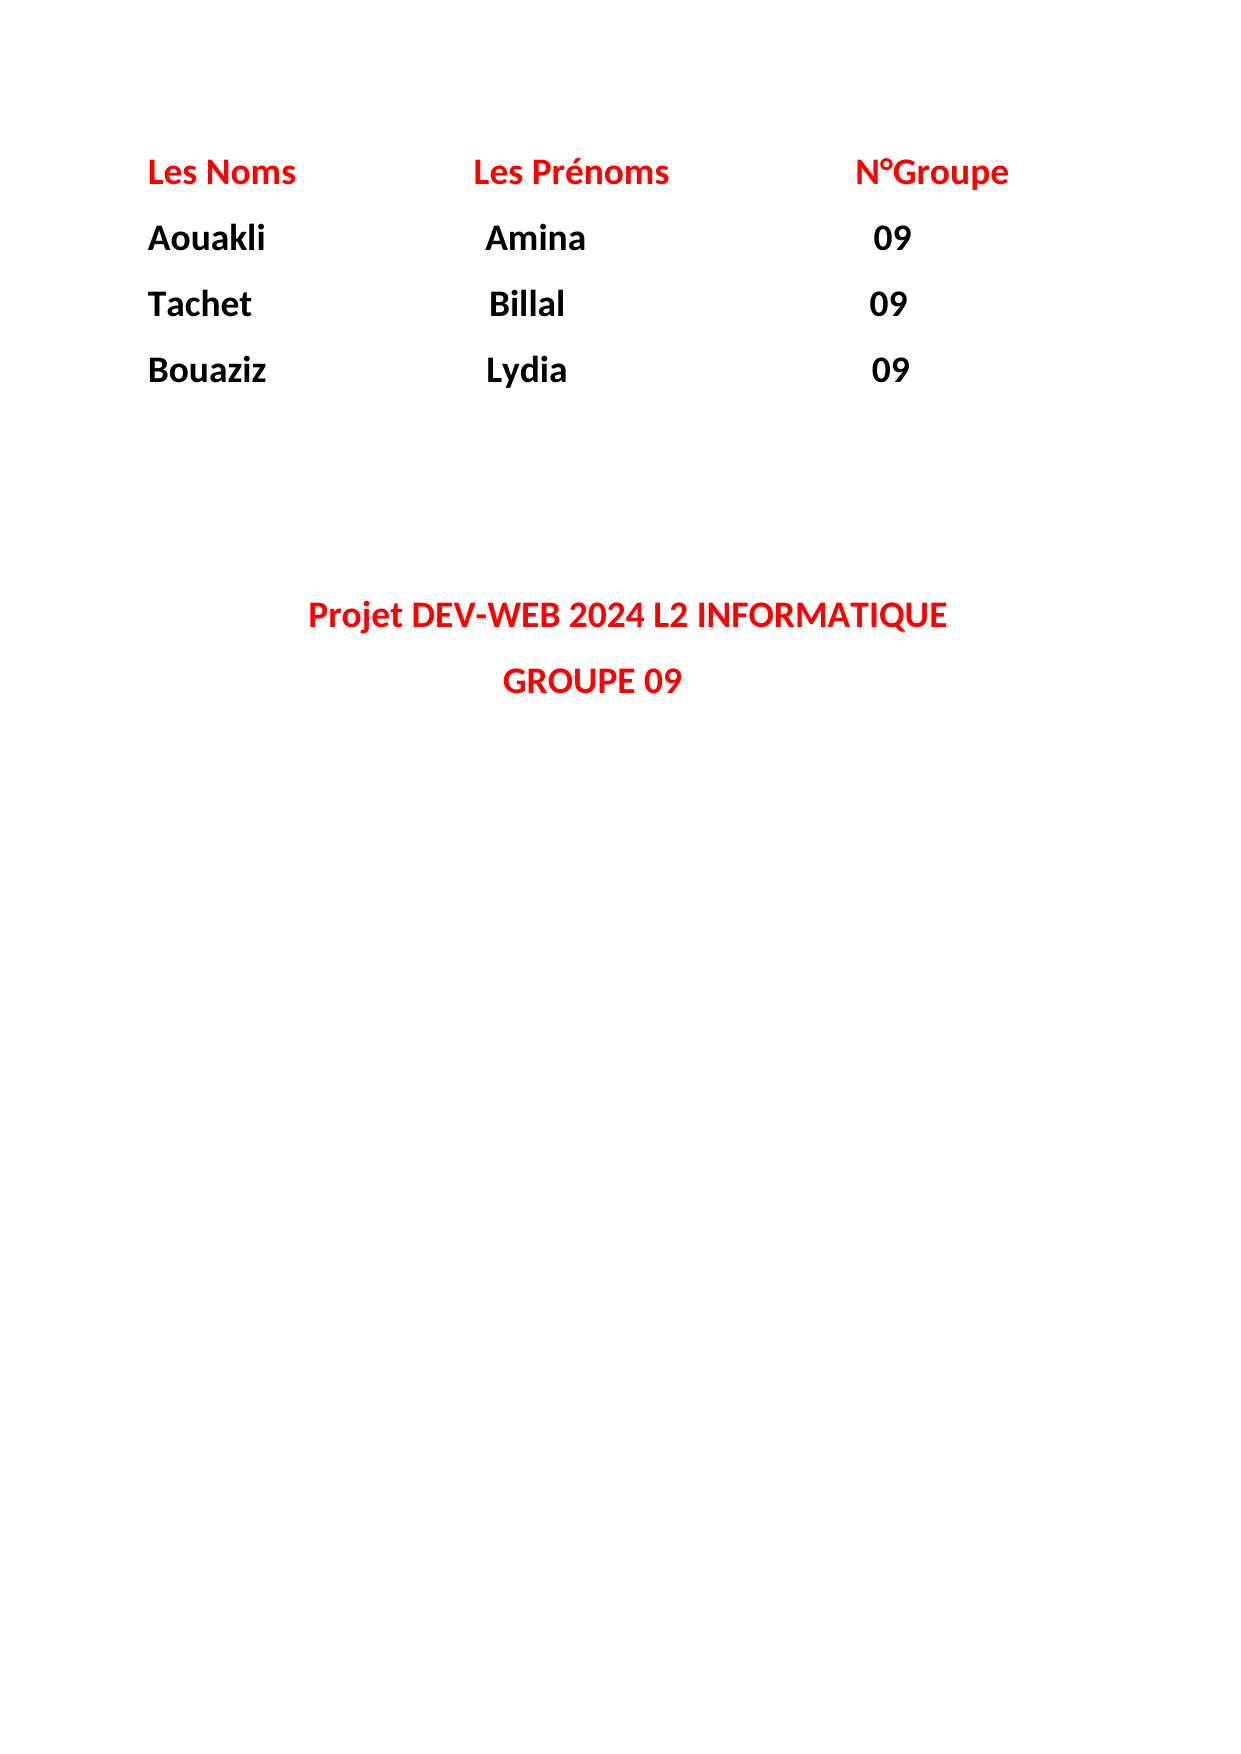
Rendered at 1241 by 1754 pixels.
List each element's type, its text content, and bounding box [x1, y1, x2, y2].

text Bouaziz Lydia 09 [148, 346, 1093, 392]
text Aouakli Amina 09 [148, 214, 1093, 259]
text Projet DEV-WEB 2024 L2 INFORMATIQUE [148, 591, 1093, 637]
text Tachet Billal 09 [148, 280, 1093, 326]
text Les Noms Les Prénoms N°Groupe [148, 148, 1093, 193]
text GROUPE 09 [148, 657, 1093, 703]
